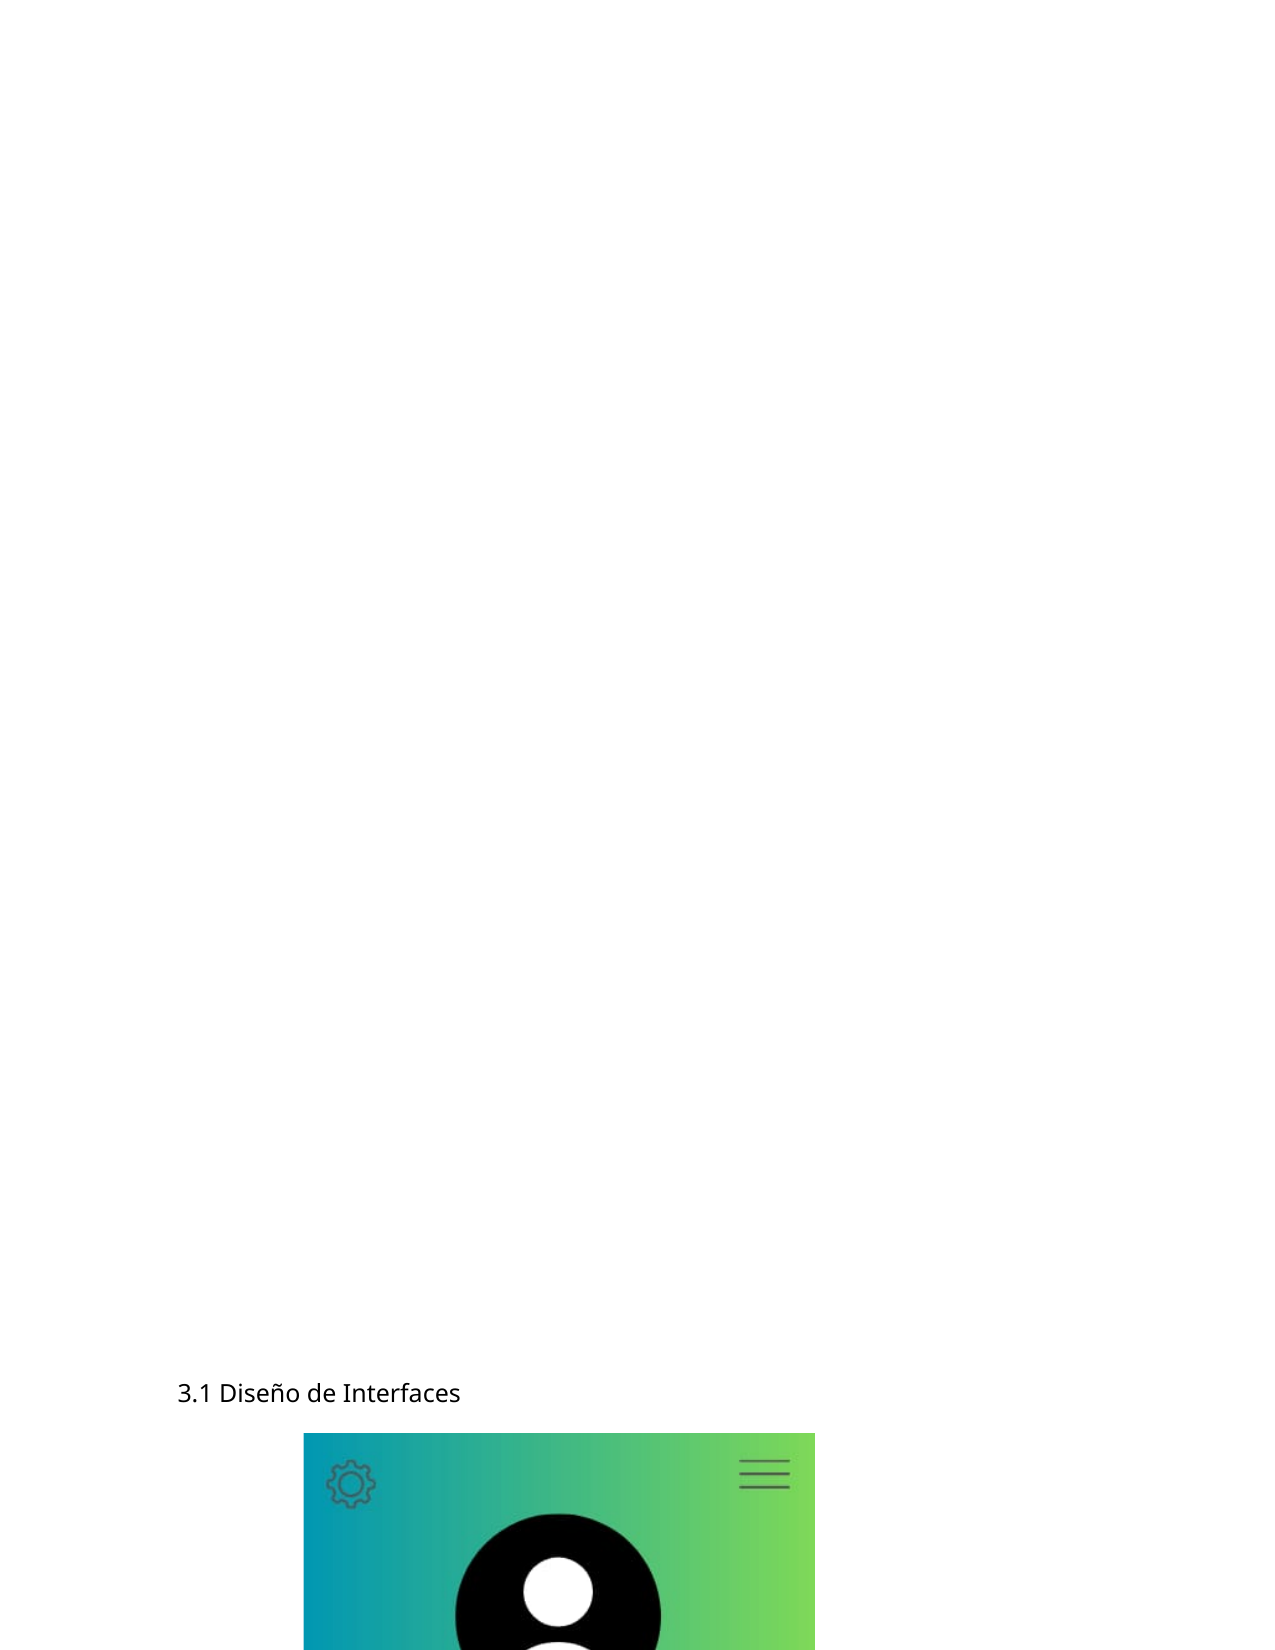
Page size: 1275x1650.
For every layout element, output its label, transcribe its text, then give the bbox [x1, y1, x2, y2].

text 3.1 Diseño de Interfaces [177, 1376, 1098, 1410]
picture [303, 1433, 815, 1650]
